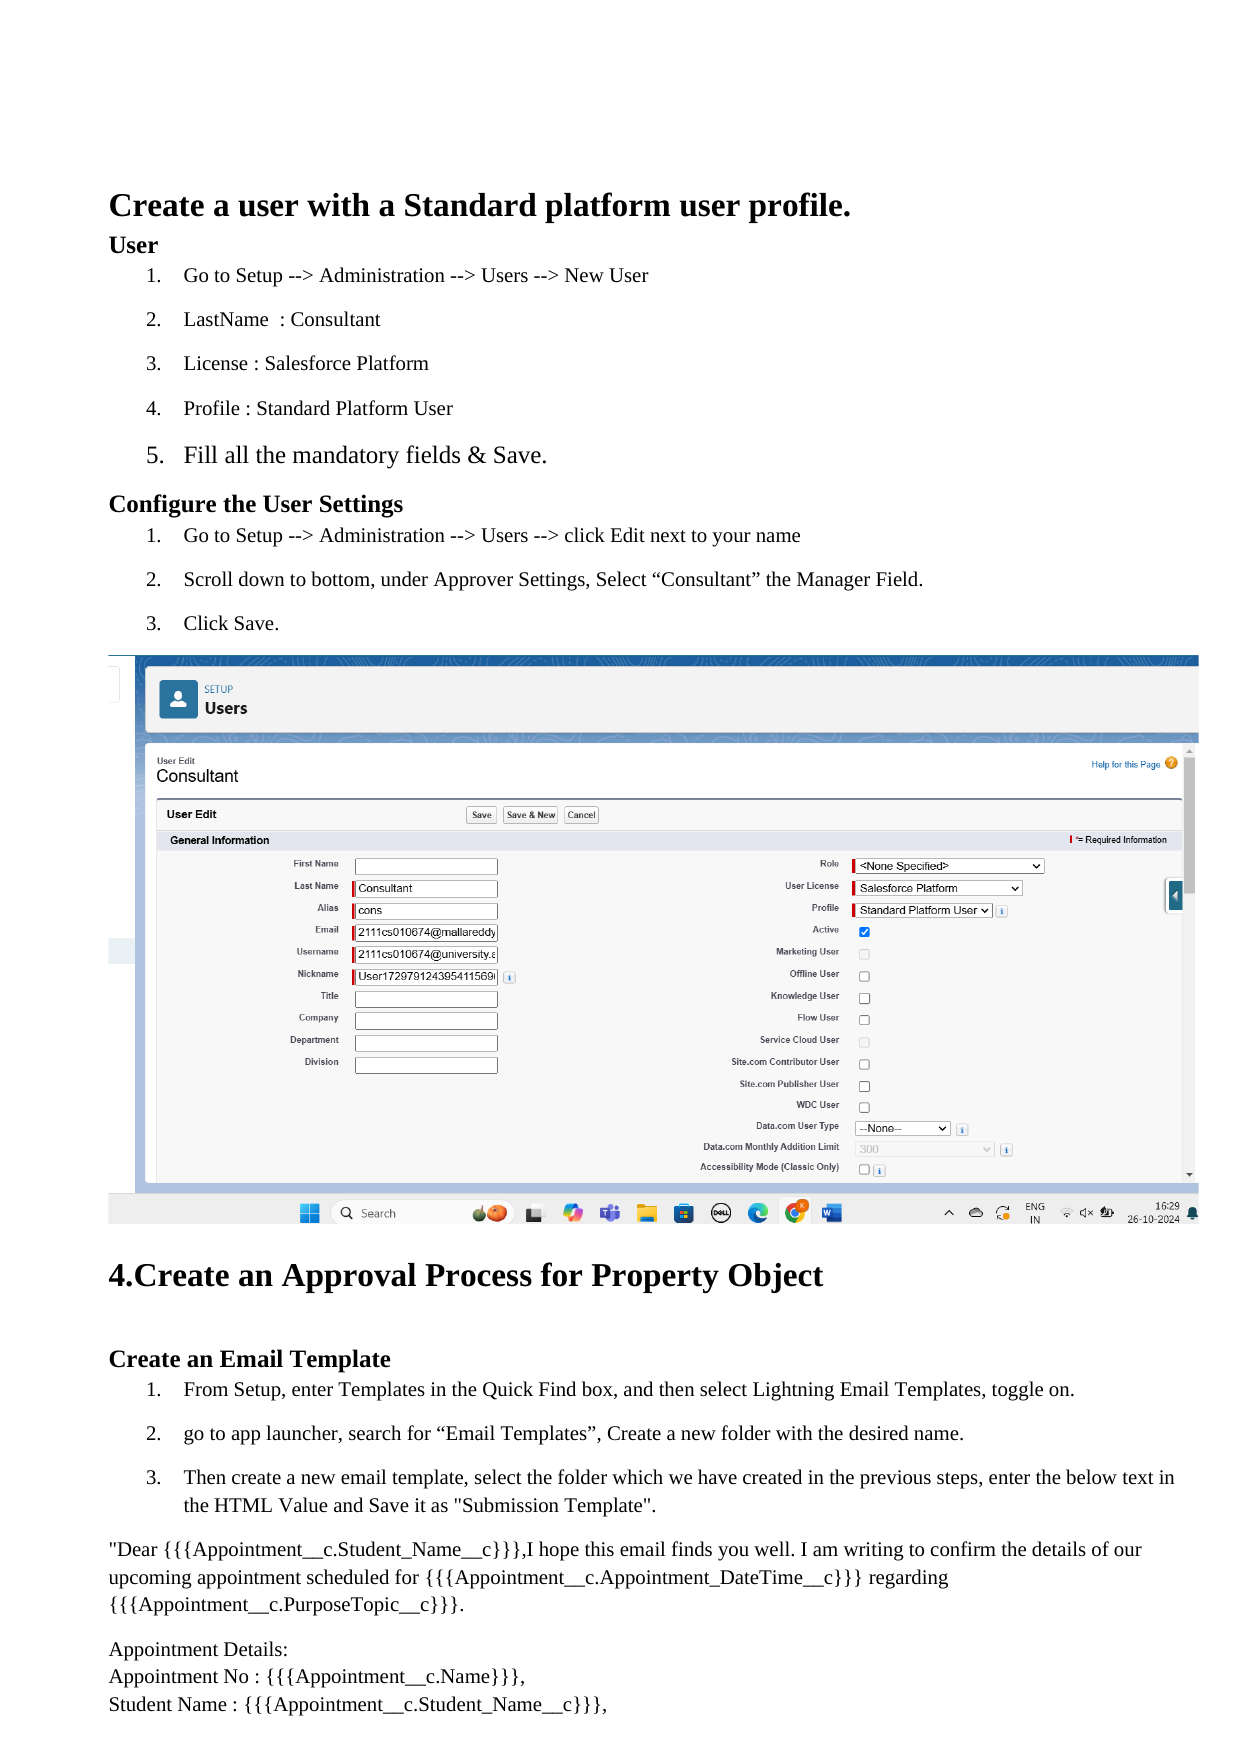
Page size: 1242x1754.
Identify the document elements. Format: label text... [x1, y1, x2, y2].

picture [108, 655, 1199, 1224]
list Go to Setup --> Administration --> Users --> click Edit next to your name [146, 523, 1179, 547]
list Click Save. [146, 611, 1179, 635]
list LastName : Consultant [146, 307, 1179, 331]
list Go to Setup --> Administration --> Users --> New User [146, 263, 1179, 287]
text "Dear {{{Appointment__c.Student_Name__c}}},I hope this email finds you well. I am writing to confirm the details of our upcoming appointment scheduled for {{{Appointment__c.Appointment_DateTime__c}}} regarding {{{Appointment__c.PurposeTopic__c}}}. [108, 1537, 1179, 1616]
list Profile : Standard Platform User [146, 396, 1179, 420]
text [108, 1637, 1179, 1716]
text Create a user with a Standard platform user profile. [108, 186, 1179, 224]
text User [108, 230, 1179, 258]
text 4.Create an Approval Process for Property Object [108, 1256, 1179, 1294]
list Then create a new email template, select the folder which we have created in the previous steps, enter the below text in the HTML Value and Save it as "Submission Template". [146, 1465, 1179, 1517]
list go to app launcher, search for “Email Templates”, Create a new folder with the desired name. [146, 1421, 1179, 1445]
list Scroll down to bottom, under Approver Settings, Select “Consultant” the Manager Field. [146, 567, 1179, 591]
list Fill all the mandatory fields & Save. [146, 440, 1179, 469]
list From Setup, enter Templates in the Quick Find box, and then select Lightning Email Templates, toggle on. [146, 1377, 1179, 1401]
text Create an Email Template [108, 1344, 1179, 1372]
list License : Salesforce Platform [146, 351, 1179, 375]
text Configure the User Settings [108, 489, 1179, 518]
